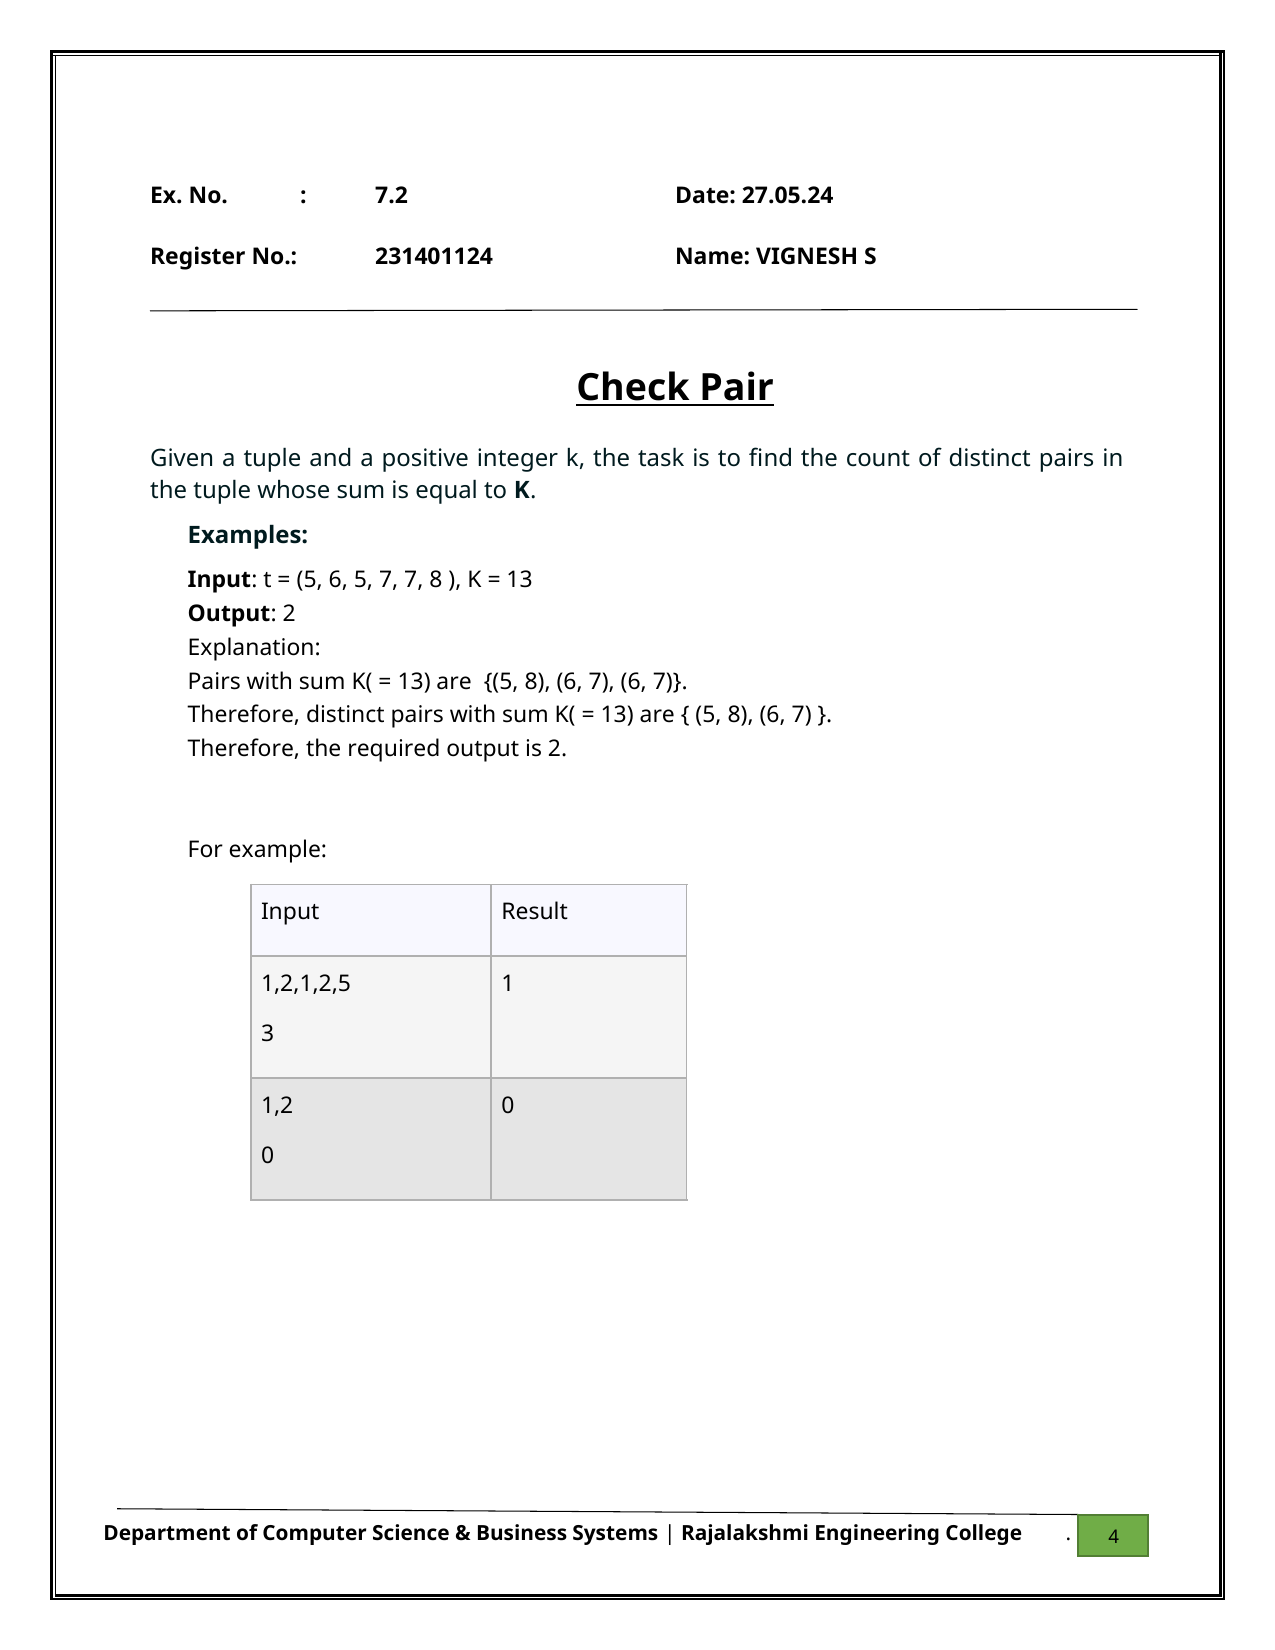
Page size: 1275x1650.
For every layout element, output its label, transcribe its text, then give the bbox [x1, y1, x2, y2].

table_header Input [252, 885, 490, 955]
text Examples: [187, 518, 1125, 551]
table_cell 0 [492, 1079, 686, 1199]
list Check Pair [225, 360, 1125, 411]
text Given a tuple and a positive integer k, the task is to find the count of distinct pairs in the tuple whose sum is equal to K. [150, 441, 1125, 506]
table_cell 1 [492, 957, 686, 1077]
table_header Result [492, 885, 686, 955]
table_cell 1,2 0 [252, 1079, 490, 1199]
text For example: [187, 833, 1125, 864]
text Register No.: 231401124 Name: VIGNESH S [150, 239, 1125, 271]
text Ex. No. : 7.2 Date: 27.05.24 [150, 179, 1125, 210]
table_cell 1,2,1,2,5 3 [252, 957, 490, 1077]
text Input: t = (5, 6, 5, 7, 7, 8 ), K = 13 Output: 2 Explanation: Pairs with sum K( = 13) are {(5, 8), (6, 7), (6, 7)}. Therefore, distinct pairs with sum K( = 13) are { (5, 8), (6, 7) }. Therefore, the required output is 2. [187, 563, 1125, 763]
